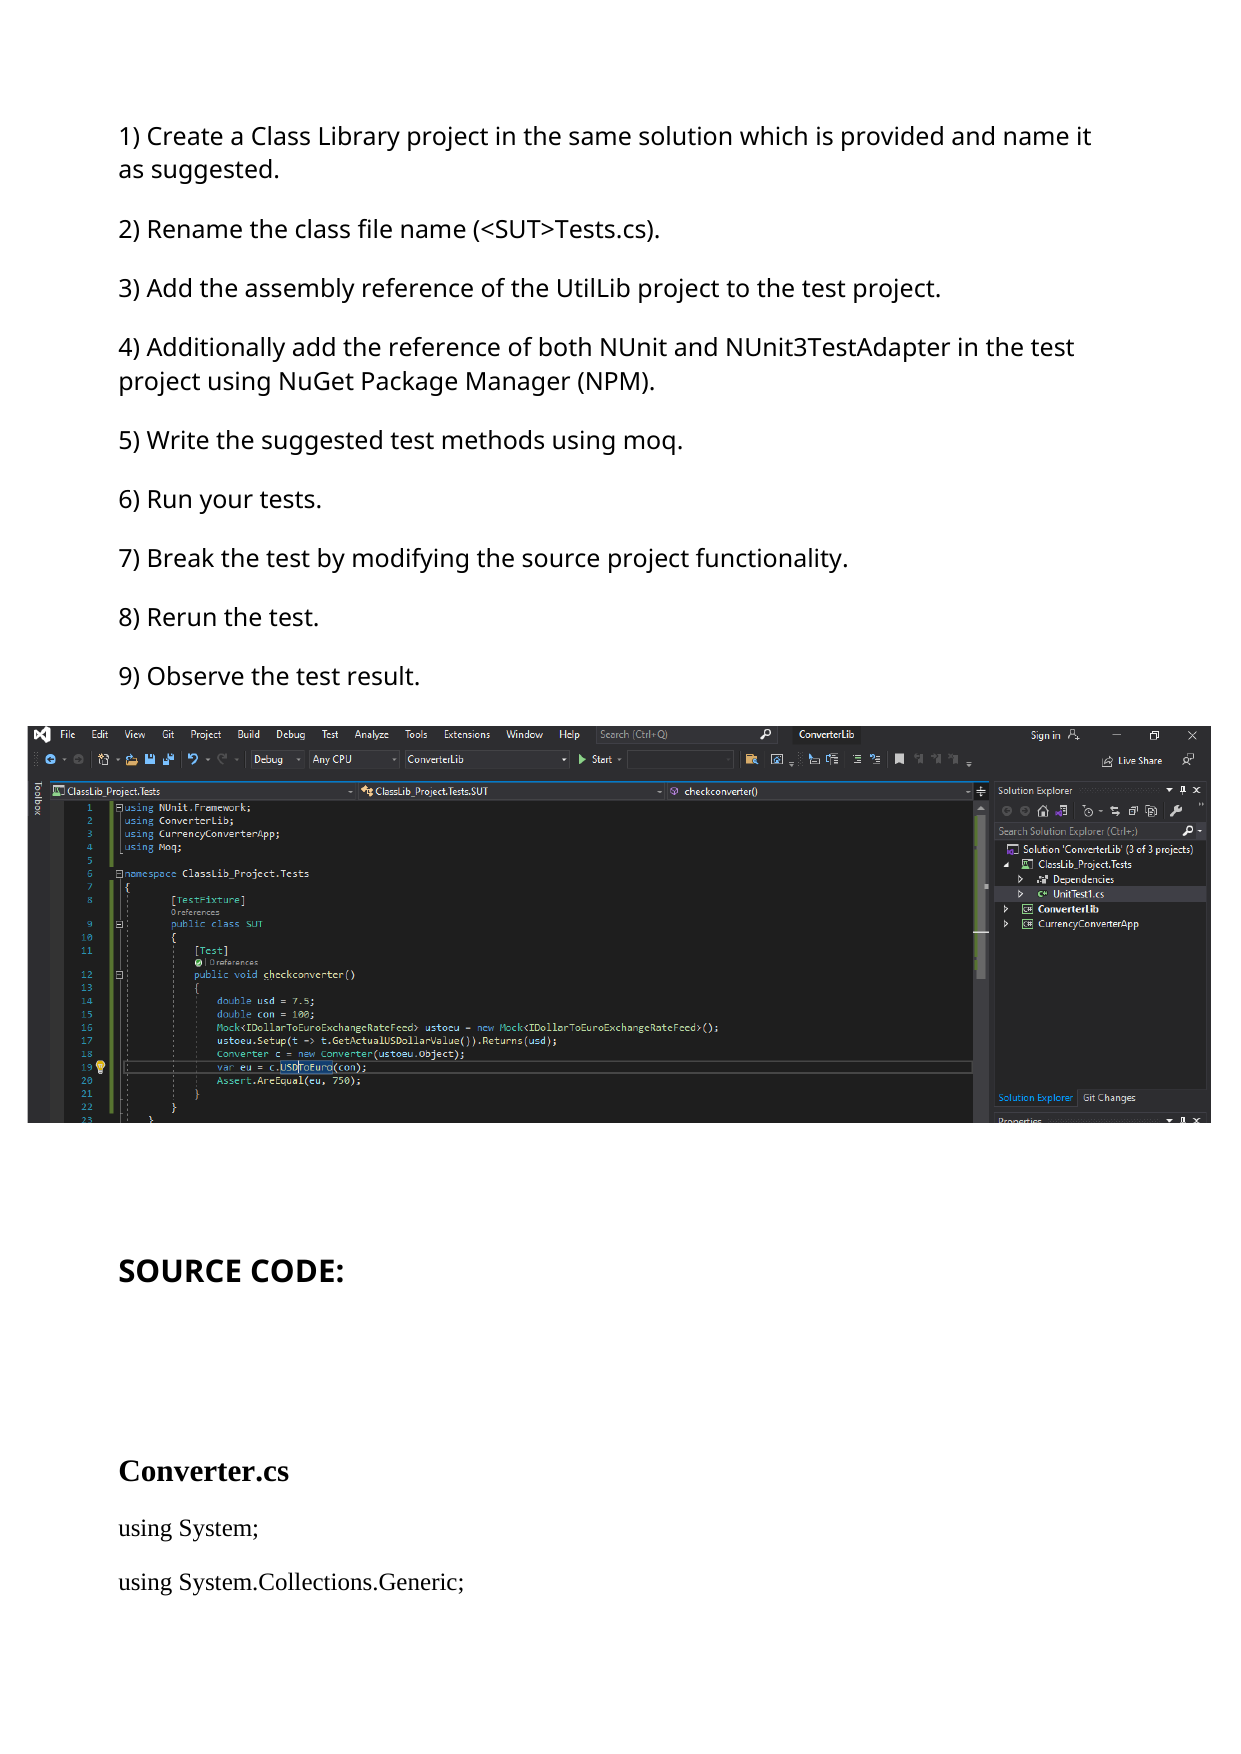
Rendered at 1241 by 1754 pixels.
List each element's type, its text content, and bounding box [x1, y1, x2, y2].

picture [27, 726, 1211, 1123]
text 1) Create a Class Library project in the same solution which is provided and name it as suggested. [118, 118, 1122, 186]
text 7) Break the test by modifying the source project functionality. [118, 541, 1122, 575]
text 3) Add the assembly reference of the UtilLib project to the test project. [118, 270, 1122, 304]
text 8) Rerun the test. [118, 600, 1122, 634]
text Converter.cs [118, 1452, 1122, 1488]
text 5) Write the suggested test methods using moq. [118, 422, 1122, 457]
text SOURCE CODE: [118, 1249, 1122, 1292]
text 4) Additionally add the reference of both NUnit and NUnit3TestAdapter in the test project using NuGet Package Manager (NPM). [118, 329, 1122, 397]
text 2) Rename the class file name (<SUT>Tests.cs). [118, 211, 1122, 245]
text using System.Collections.Generic; [118, 1567, 1122, 1596]
text 6) Run your tests. [118, 482, 1122, 516]
text 9) Observe the test result. [118, 659, 1122, 693]
text using System; [118, 1513, 1122, 1542]
